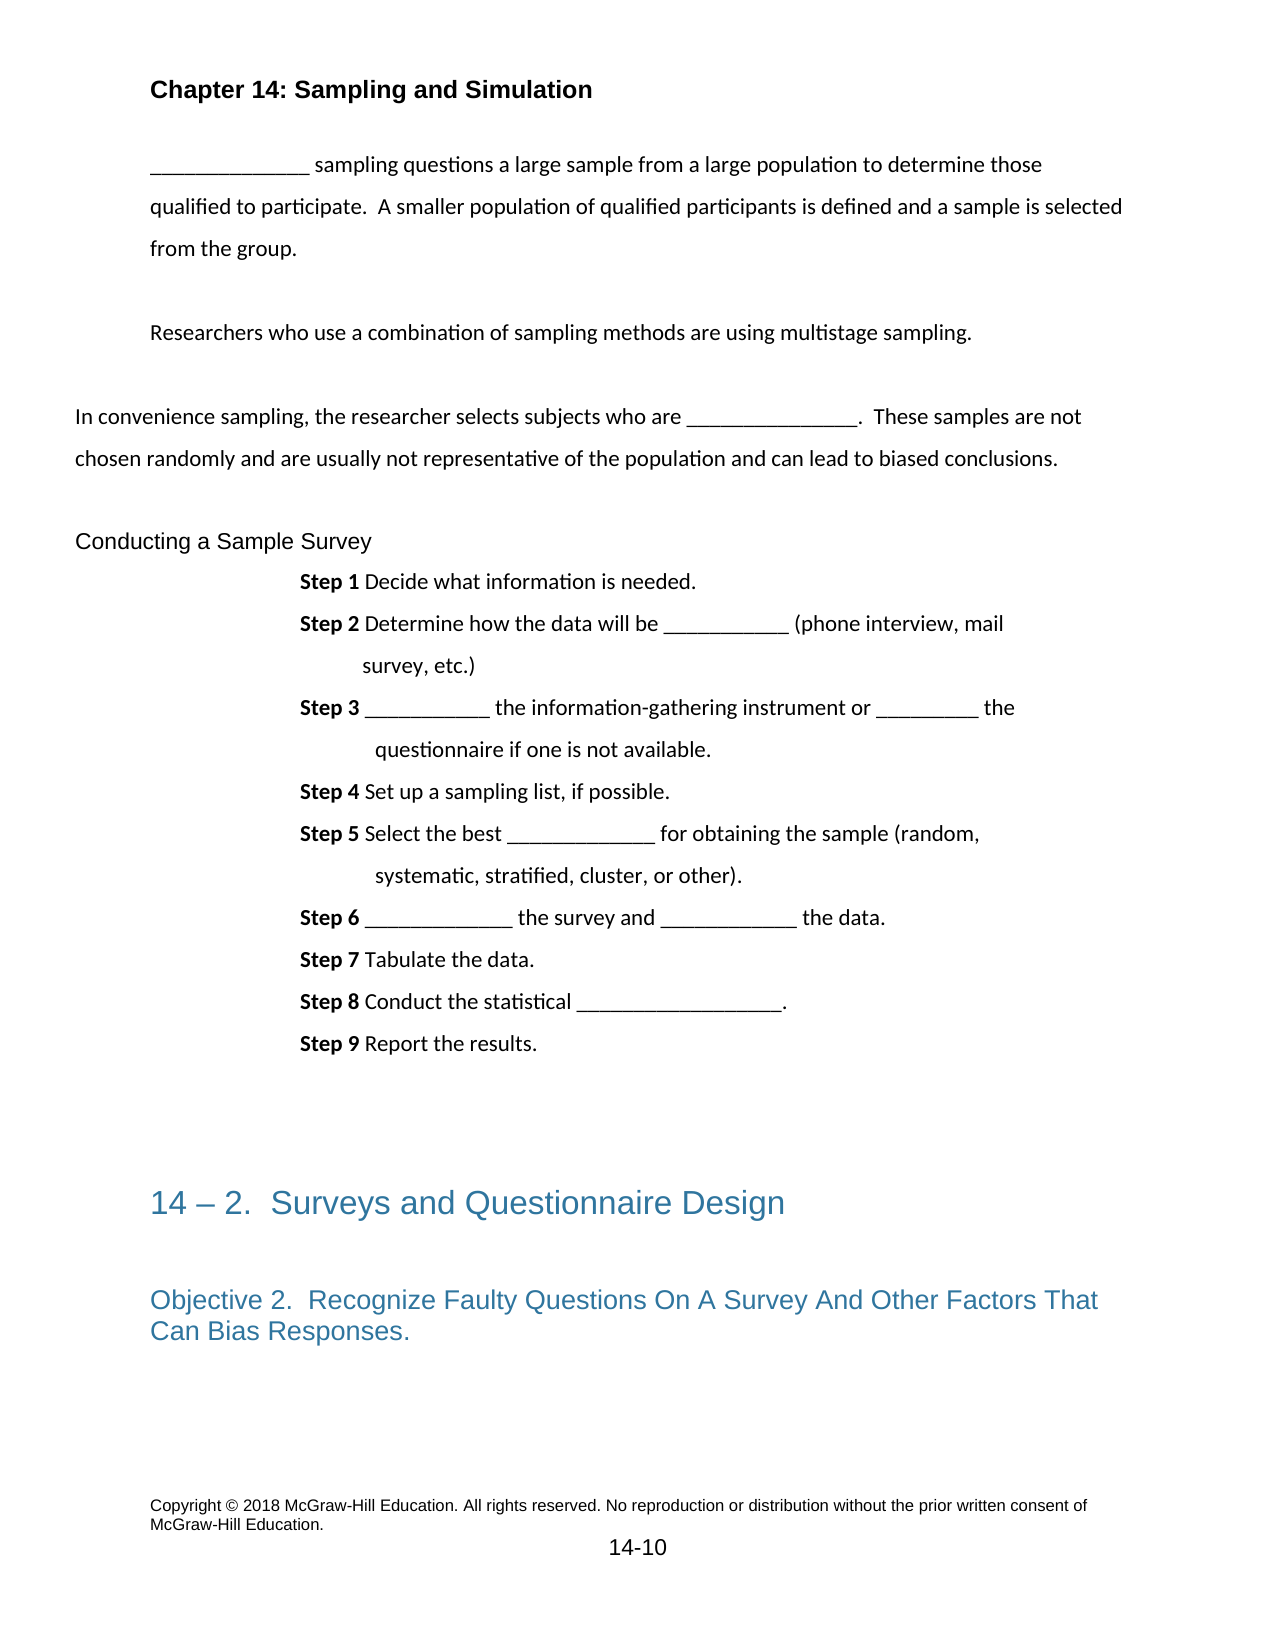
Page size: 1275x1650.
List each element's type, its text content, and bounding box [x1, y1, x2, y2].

text Conducting a Sample Survey [75, 528, 1125, 554]
text Step 1 Decide what information is needed. [300, 567, 1125, 595]
text survey, etc.) [300, 651, 1125, 679]
text In convenience sampling, the researcher selects subjects who are _______________. These samples are not chosen randomly and are usually not representative of the population and can lead to biased conclusions. [75, 402, 1125, 472]
text Step 8 Conduct the statistical __________________. [300, 987, 1125, 1015]
text Step 5 Select the best _____________ for obtaining the sample (random, [300, 819, 1125, 847]
text Researchers who use a combination of sampling methods are using multistage sampling. [150, 318, 1125, 346]
text ______________ sampling questions a large sample from a large population to determine those qualified to participate. A smaller population of qualified participants is defined and a sample is selected from the group. [150, 150, 1125, 262]
text Step 9 Report the results. [300, 1029, 1125, 1057]
text Step 3 ___________ the information-gathering instrument or _________ the [300, 693, 1125, 721]
text systematic, stratified, cluster, or other). [300, 861, 1125, 889]
text Step 7 Tabulate the data. [300, 945, 1125, 973]
text questionnaire if one is not available. [300, 735, 1125, 763]
text Step 6 _____________ the survey and ____________ the data. [300, 903, 1125, 931]
text Step 4 Set up a sampling list, if possible. [300, 777, 1125, 805]
subtitle 14 – 2. Surveys and Questionnaire Design [150, 1183, 1125, 1221]
subtitle Objective 2. Recognize Faulty Questions On A Survey And Other Factors That Can Bias Responses. [150, 1284, 1125, 1347]
text Step 2 Determine how the data will be ___________ (phone interview, mail [300, 609, 1125, 637]
